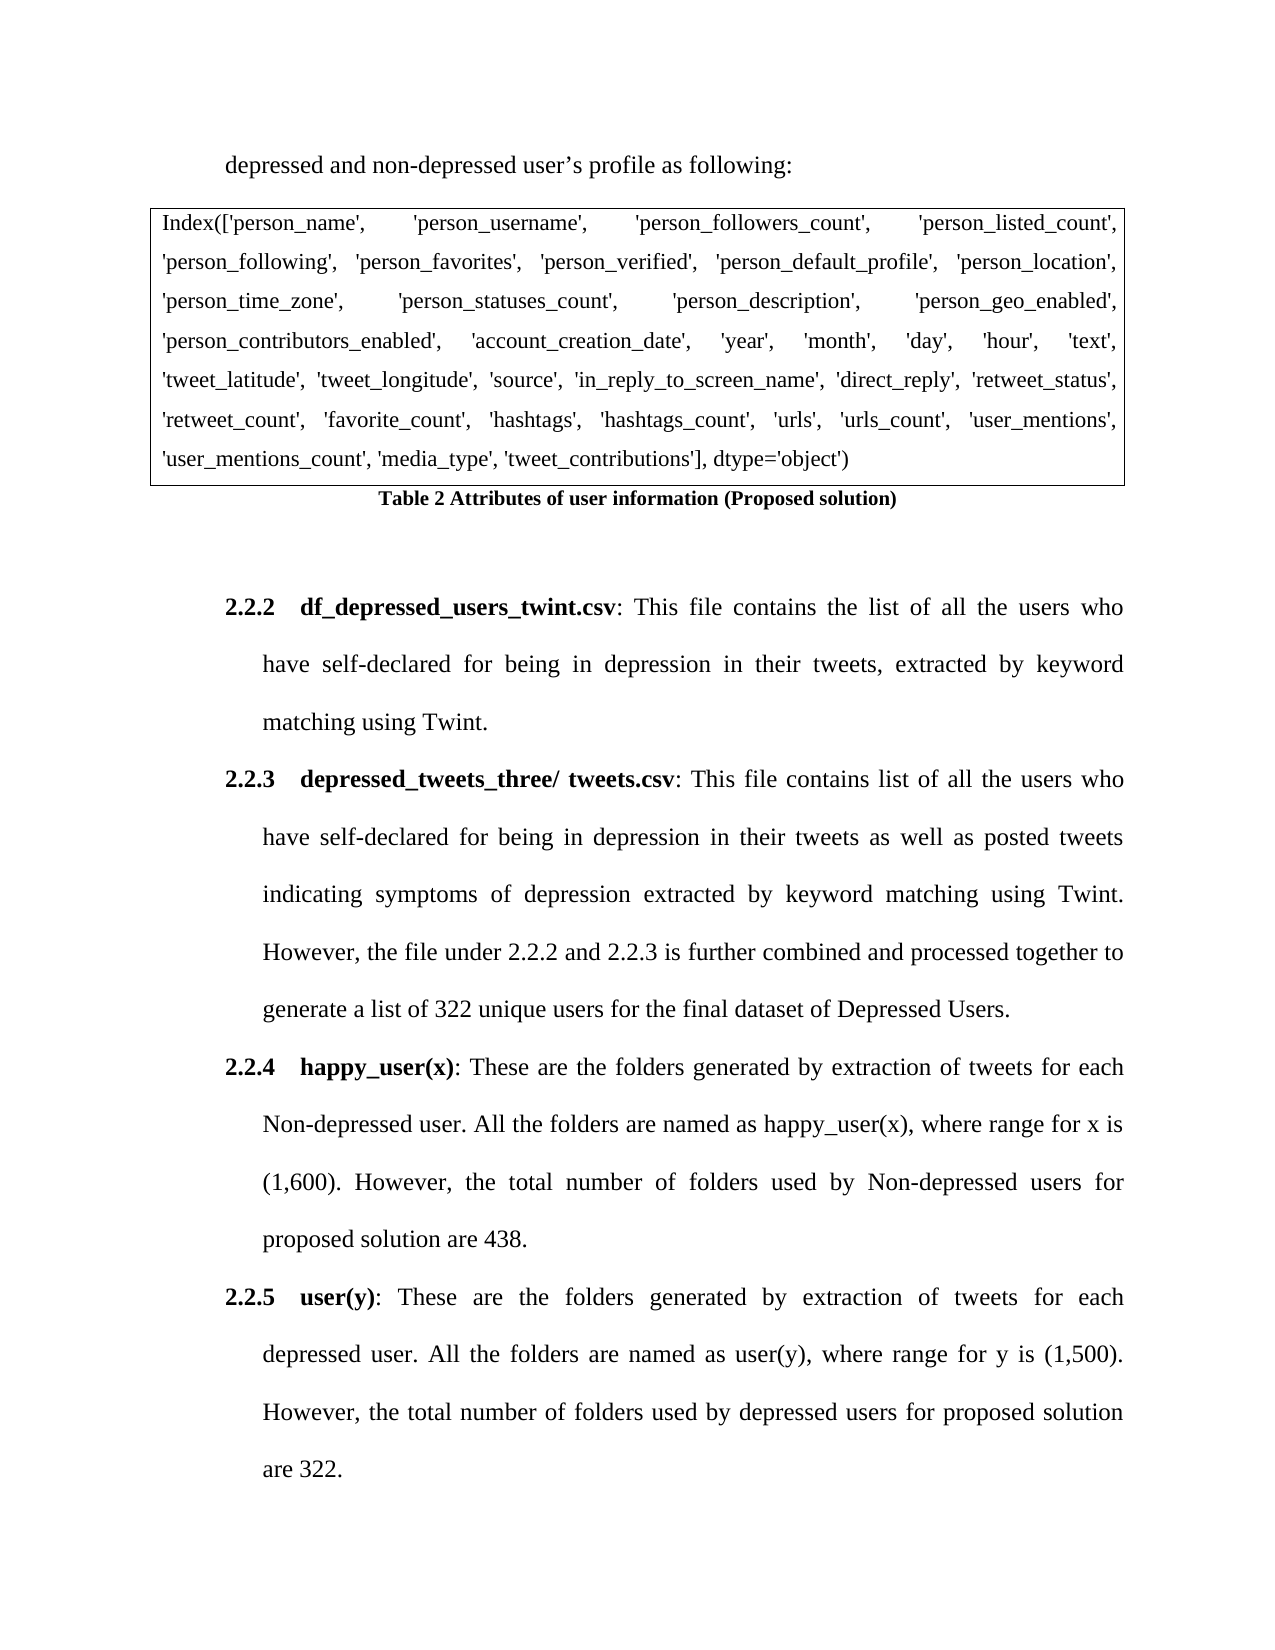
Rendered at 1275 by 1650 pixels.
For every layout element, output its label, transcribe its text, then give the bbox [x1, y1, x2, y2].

list depressed_tweets_three/ tweets.csv: This file contains list of all the users who have self-declared for being in depression in their tweets as well as posted tweets indicating symptoms of depression extracted by keyword matching using Twint. However, the file under 2.2.2 and 2.2.3 is further combined and processed together to generate a list of 322 unique users for the final dataset of Depressed Users. [225, 764, 1125, 1023]
text 2 Attributes of user information (Proposed solution) [150, 486, 1125, 510]
text depressed and non-depressed user’s profile as following: [225, 150, 1125, 179]
table_header Index(['person_name', 'person_username', 'person_followers_count', 'person_listed_count', 'person_following', 'person_favorites', 'person_verified', 'person_default_profile', 'person_location', 'person_time_zone', 'person_statuses_count', 'person_description', 'person_geo_enabled', 'person_contributors_enabled', 'account_creation_date', 'year', 'month', 'day', 'hour', 'text', 'tweet_latitude', 'tweet_longitude', 'source', 'in_reply_to_screen_name', 'direct_reply', 'retweet_status', 'retweet_count', 'favorite_count', 'hashtags', 'hashtags_count', 'urls', 'urls_count', 'user_mentions', 'user_mentions_count', 'media_type', 'tweet_contributions'], dtype='object') [151, 209, 1124, 485]
list happy_user(x): These are the folders generated by extraction of tweets for each Non-depressed user. All the folders are named as happy_user(x), where range for x is (1,600). However, the total number of folders used by Non-depressed users for proposed solution are 438. [225, 1052, 1125, 1253]
list user(y): These are the folders generated by extraction of tweets for each depressed user. All the folders are named as user(y), where range for y is (1,500). However, the total number of folders used by depressed users for proposed solution are 322. [225, 1282, 1125, 1483]
list df_depressed_users_twint.csv: This file contains the list of all the users who have self-declared for being in depression in their tweets, extracted by keyword matching using Twint. [225, 592, 1125, 735]
